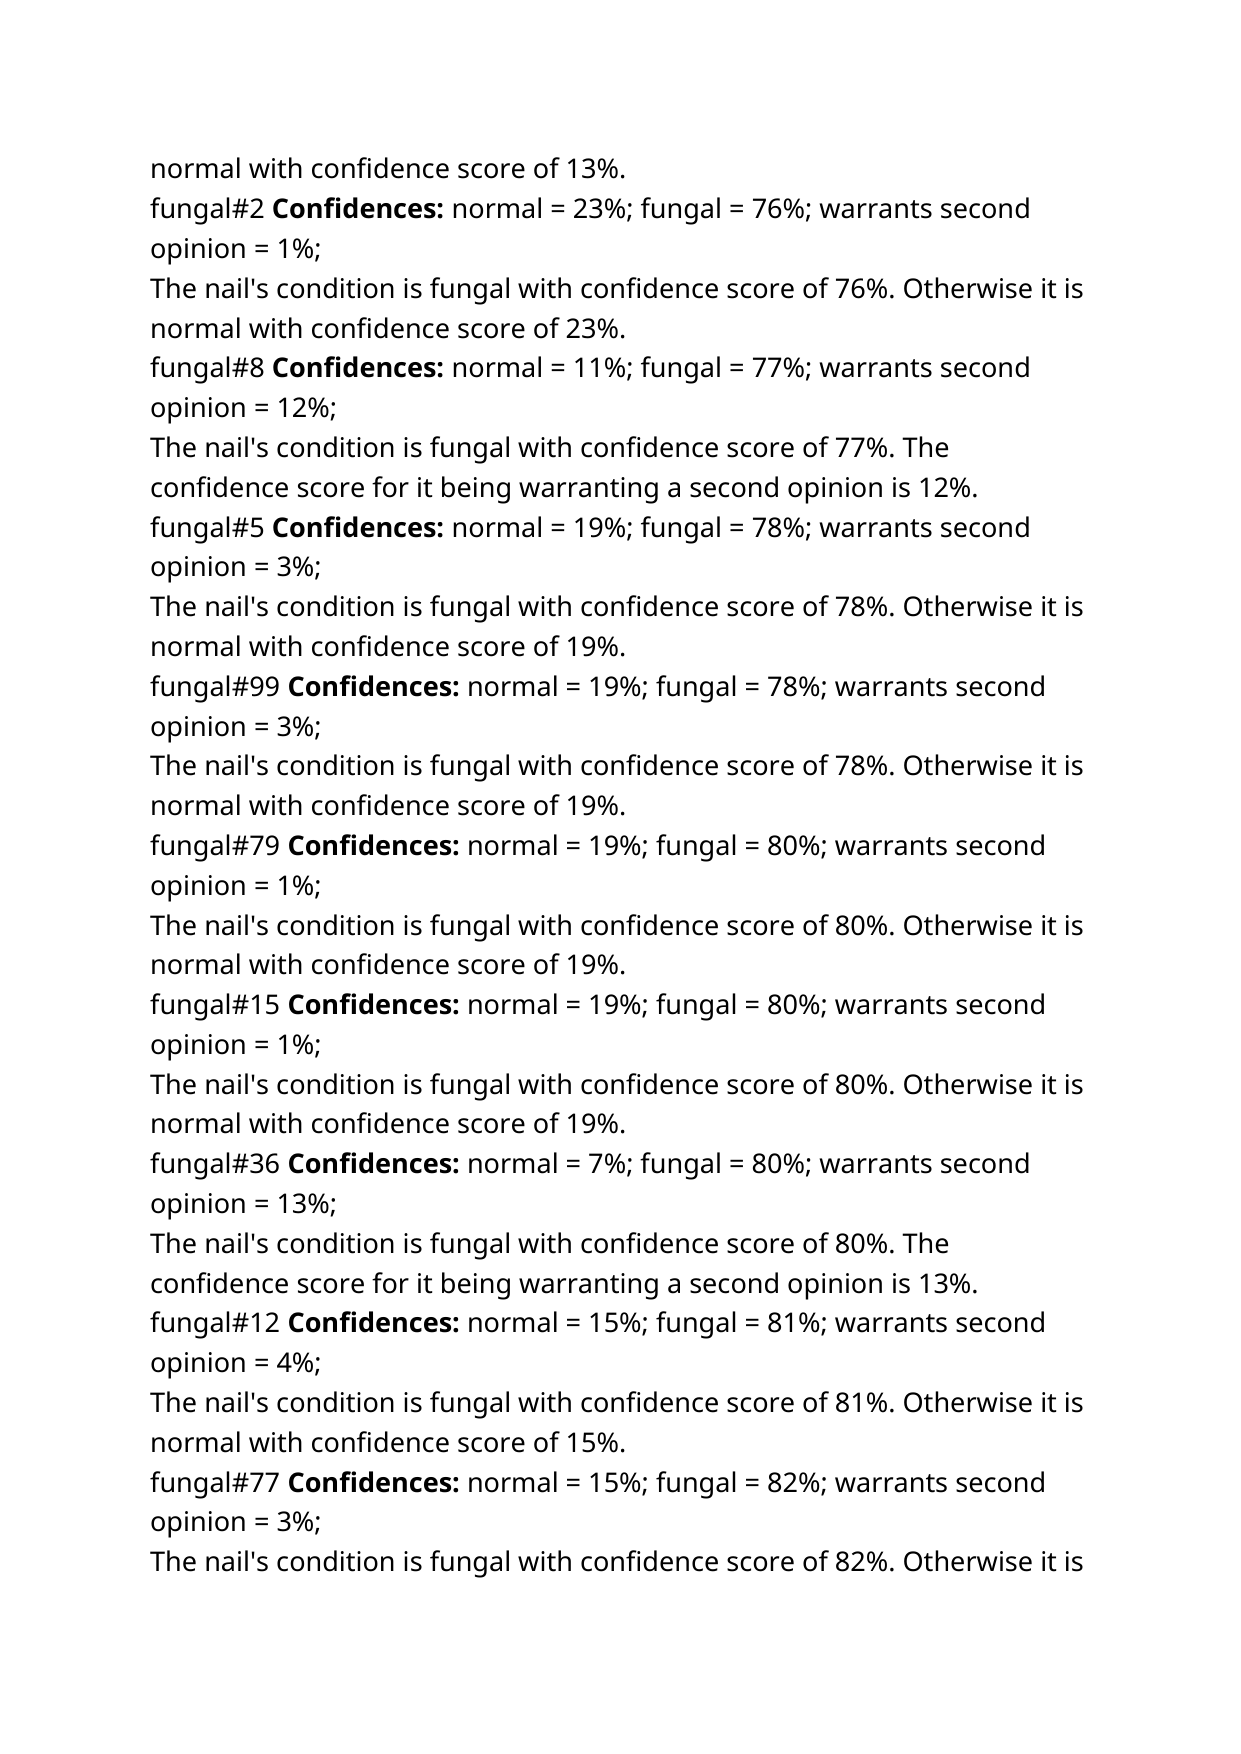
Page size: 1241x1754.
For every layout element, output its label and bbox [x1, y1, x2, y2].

text [150, 150, 1090, 1579]
